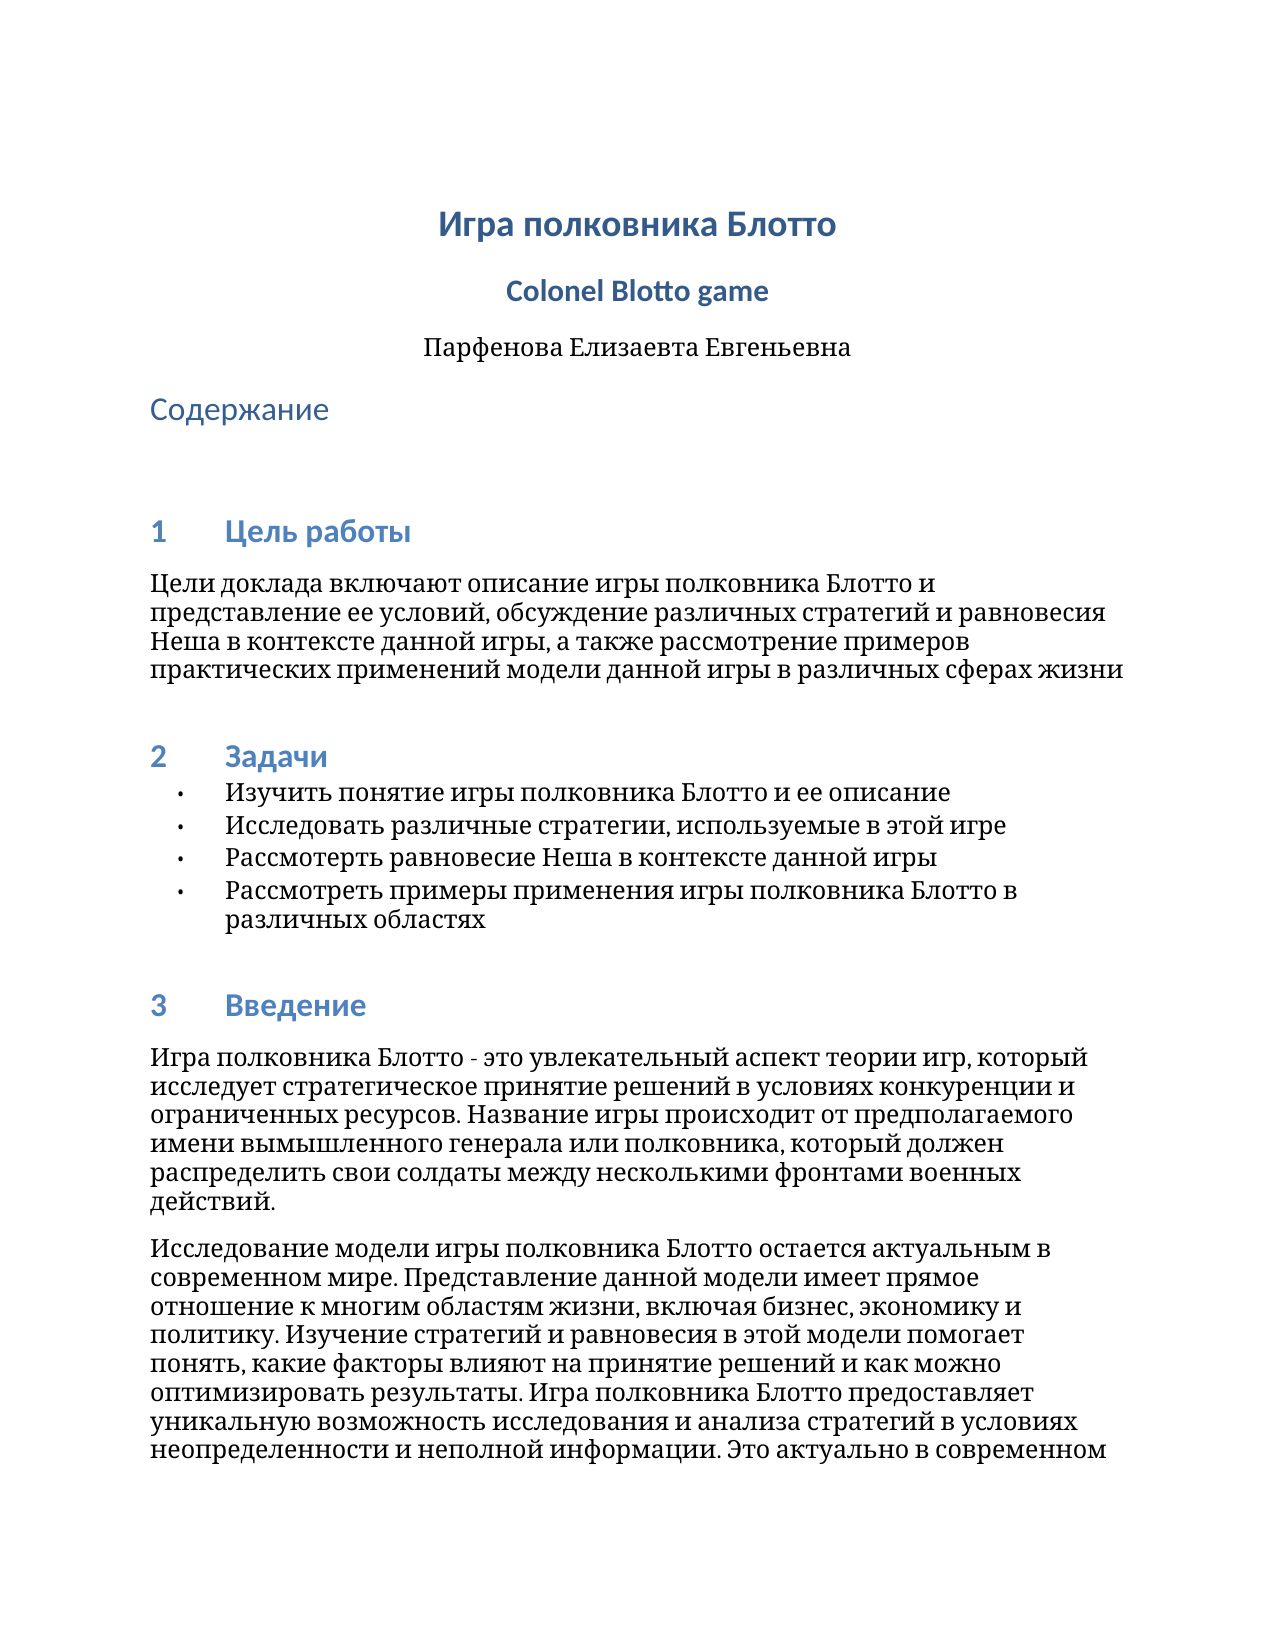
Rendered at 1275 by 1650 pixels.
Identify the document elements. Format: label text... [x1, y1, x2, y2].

list Рассмотерть равновесие Неша в контексте данной игры [175, 844, 1125, 873]
subtitle Colonel Blotto game [150, 271, 1125, 309]
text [150, 1235, 1125, 1465]
list Исследовать различные стратегии, используемые в этой игре [175, 812, 1125, 841]
title Игра полковника Блотто [150, 200, 1125, 246]
subtitle 3 Введение [150, 984, 1125, 1025]
list Рассмотреть примеры применения игры полковника Блотто в различных областях [175, 877, 1125, 934]
list Изучить понятие игры полковника Блотто и ее описание [175, 779, 1125, 808]
text Игра полковника Блотто - это увлекательный аспект теории игр, который исследует стратегическое принятие решений в условиях конкуренции и ограниченных ресурсов. Название игры происходит от предполагаемого имени вымышленного генерала или полковника, который должен распределить свои солдаты между несколькими фронтами военных действий. [150, 1044, 1125, 1216]
subtitle 2 Задачи [150, 735, 1125, 776]
text Цели доклада включают описание игры полковника Блотто и представление ее условий, обсуждение различных стратегий и равновесия Неша в контексте данной игры, а также рассмотрение примеров практических применений модели данной игры в различных сферах жизни [150, 570, 1125, 685]
subtitle 1 Цель работы [150, 510, 1125, 551]
text Парфенова Елизаевта Евгеньевна [150, 334, 1125, 363]
